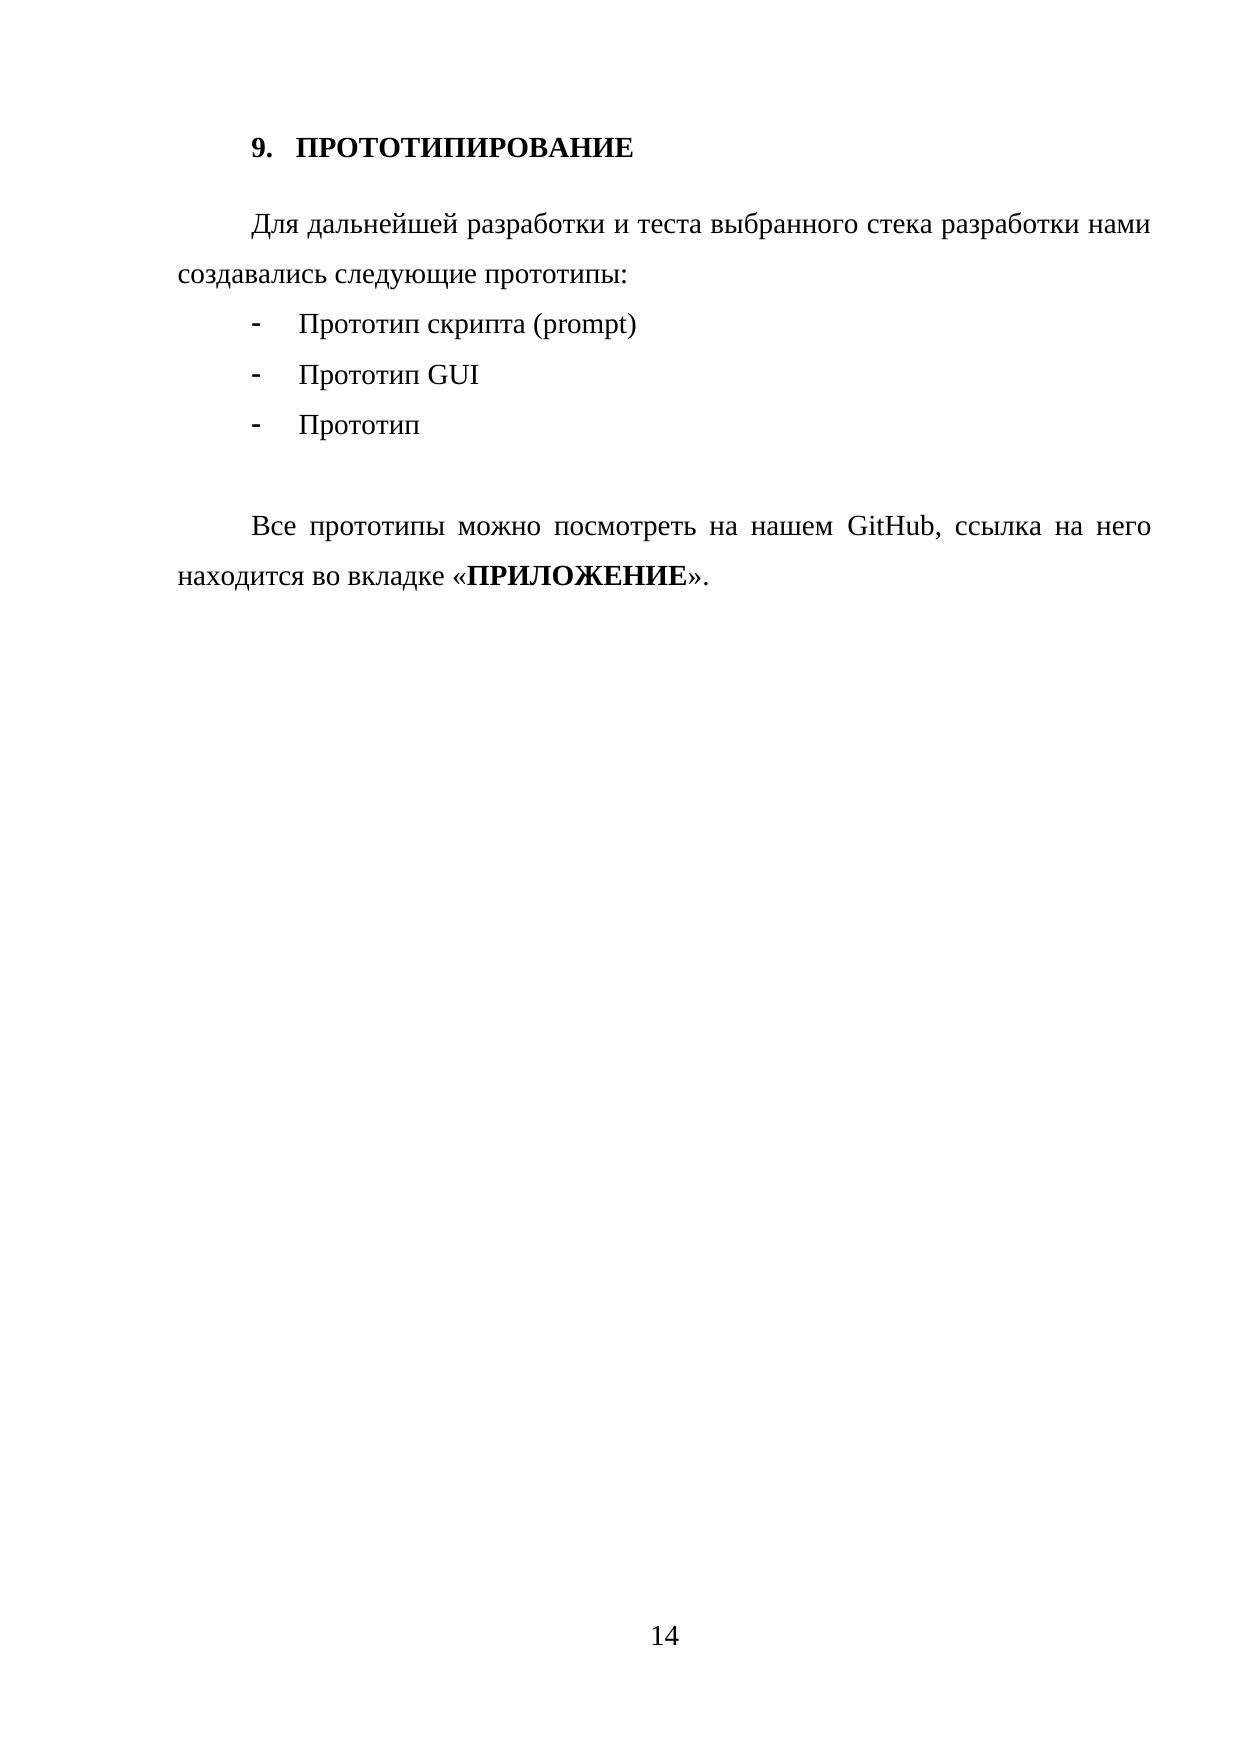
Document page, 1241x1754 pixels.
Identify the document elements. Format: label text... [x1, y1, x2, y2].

text Прототип скрипта (prompt) [251, 307, 1152, 340]
text Прототипирование [251, 131, 1152, 164]
text Прототип [251, 407, 1152, 441]
text Прототип GUI [251, 357, 1152, 391]
text Все прототипы можно посмотреть на нашем GitHub, ссылка на него находится во вкладке «ПРИЛОЖЕНИЕ». [177, 508, 1152, 592]
text Для дальнейшей разработки и теста выбранного стека разработки нами создавались следующие прототипы: [177, 206, 1152, 290]
